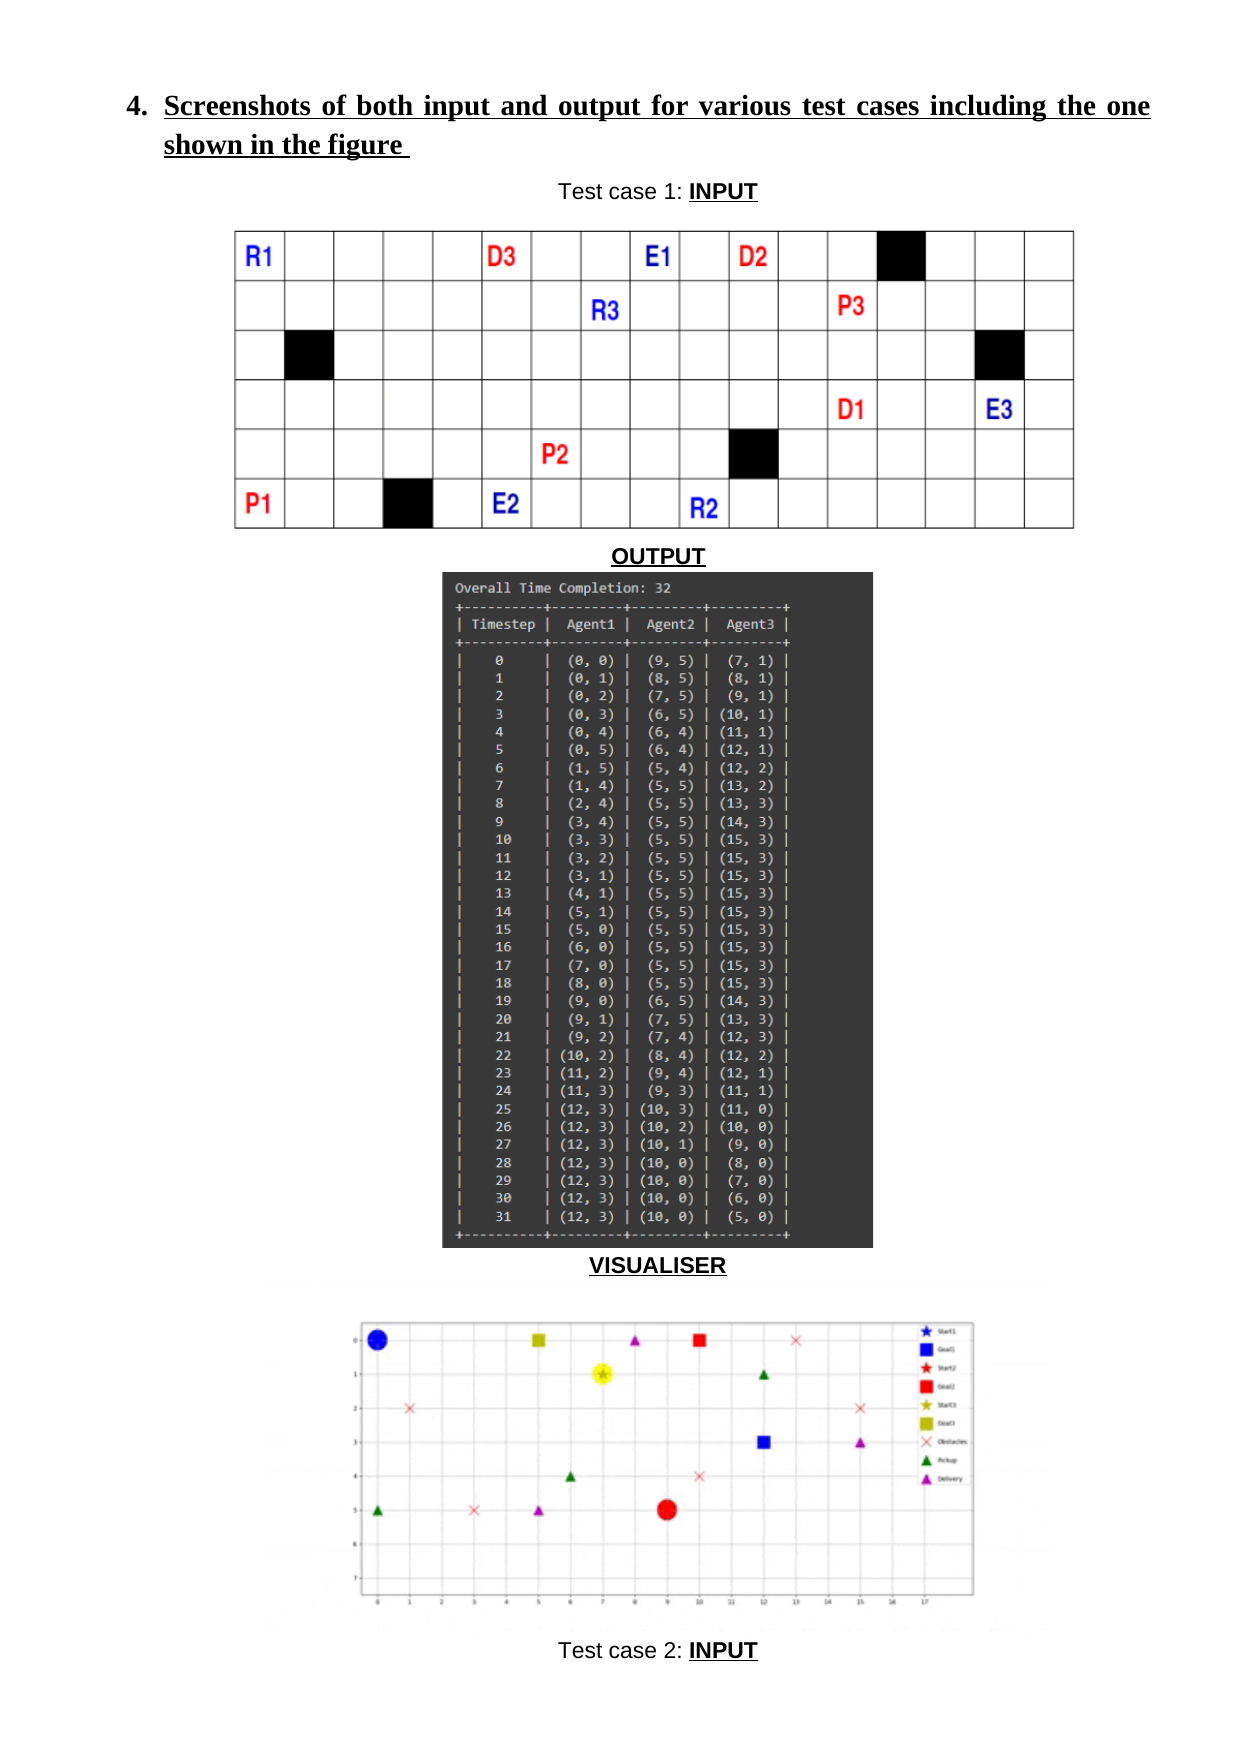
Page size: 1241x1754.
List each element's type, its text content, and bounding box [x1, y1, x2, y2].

picture [263, 1282, 1052, 1634]
text Test case 2: INPUT [163, 1637, 1152, 1664]
text OUTPUT [88, 543, 1152, 569]
picture [225, 208, 1090, 539]
subtitle Screenshots of both input and output for various test cases including the one shown in the figure [126, 88, 1152, 161]
picture [442, 572, 874, 1248]
text Test case 1: INPUT [163, 178, 1152, 204]
text VISUALISER [163, 1252, 1152, 1278]
